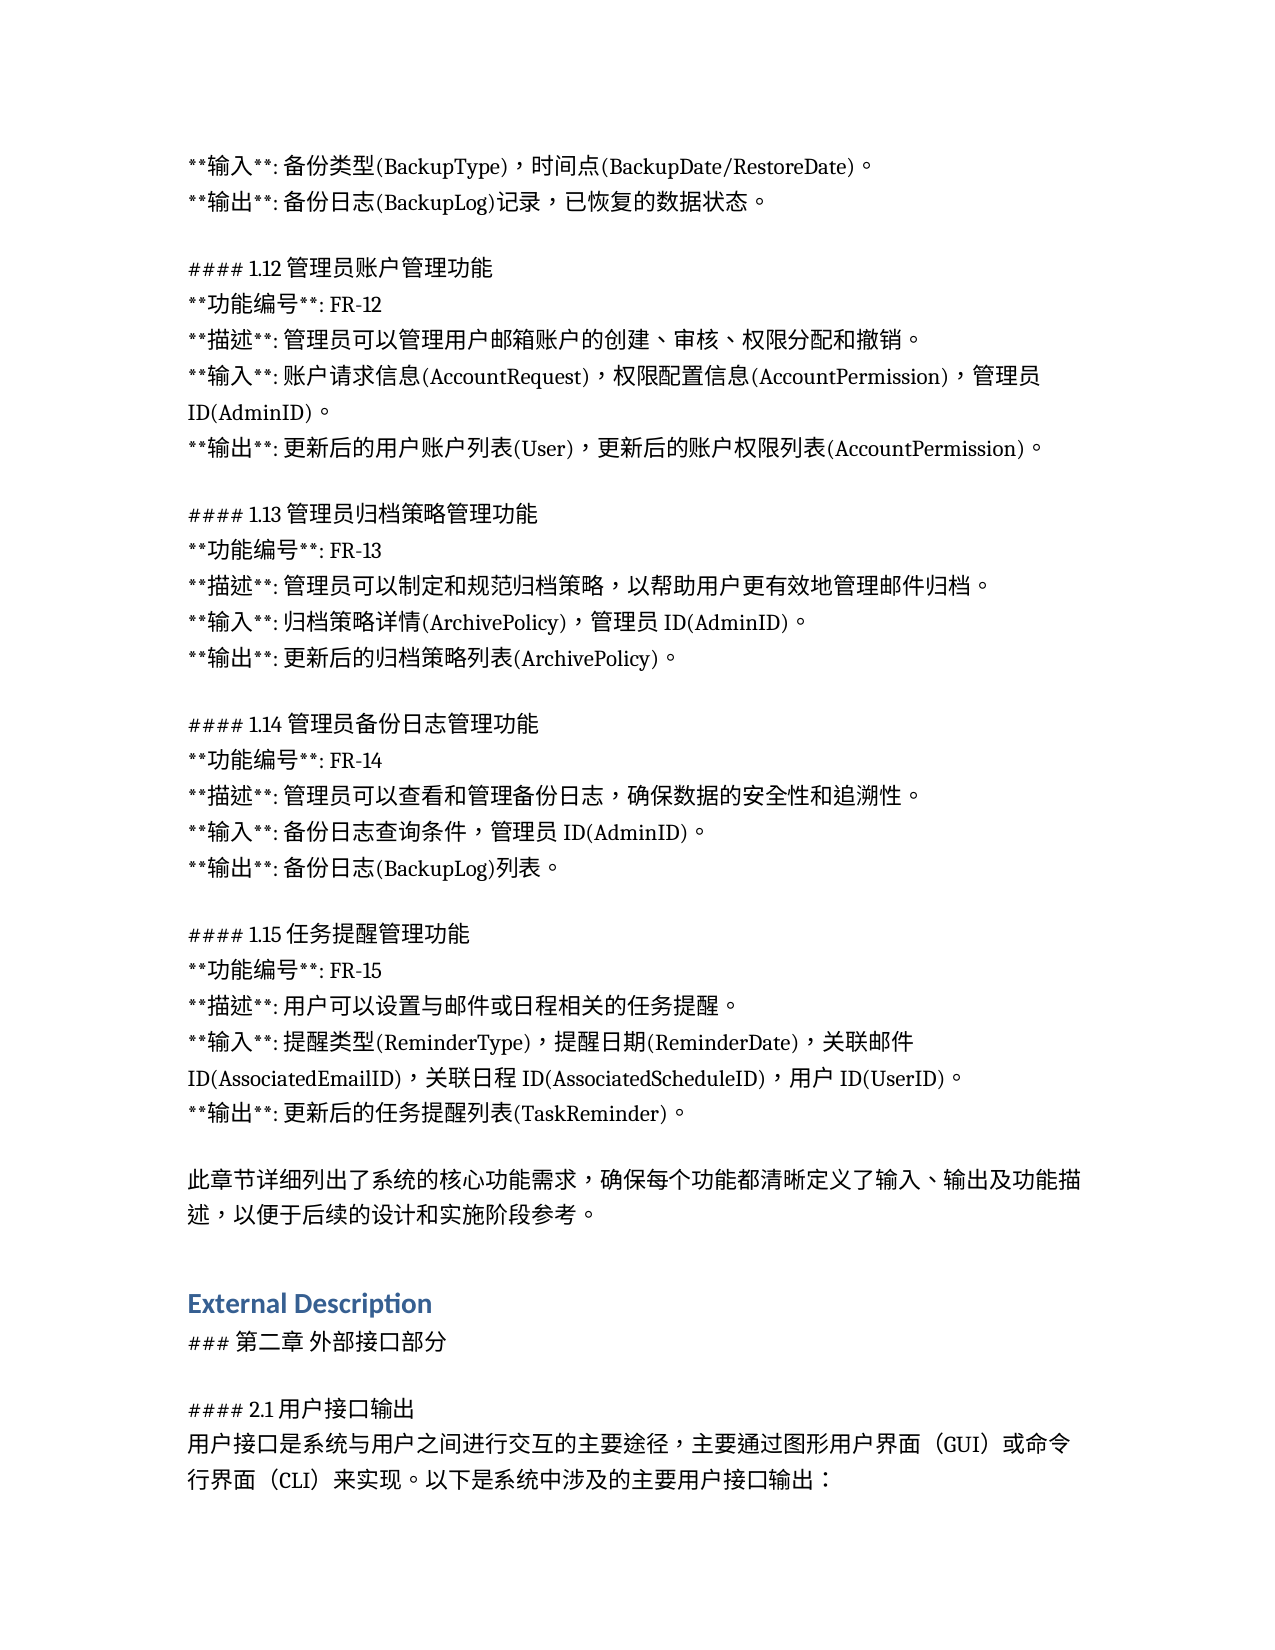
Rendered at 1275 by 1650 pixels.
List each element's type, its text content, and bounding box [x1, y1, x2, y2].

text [187, 150, 1087, 1231]
subtitle External Description [187, 1285, 1087, 1321]
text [187, 1326, 1087, 1496]
